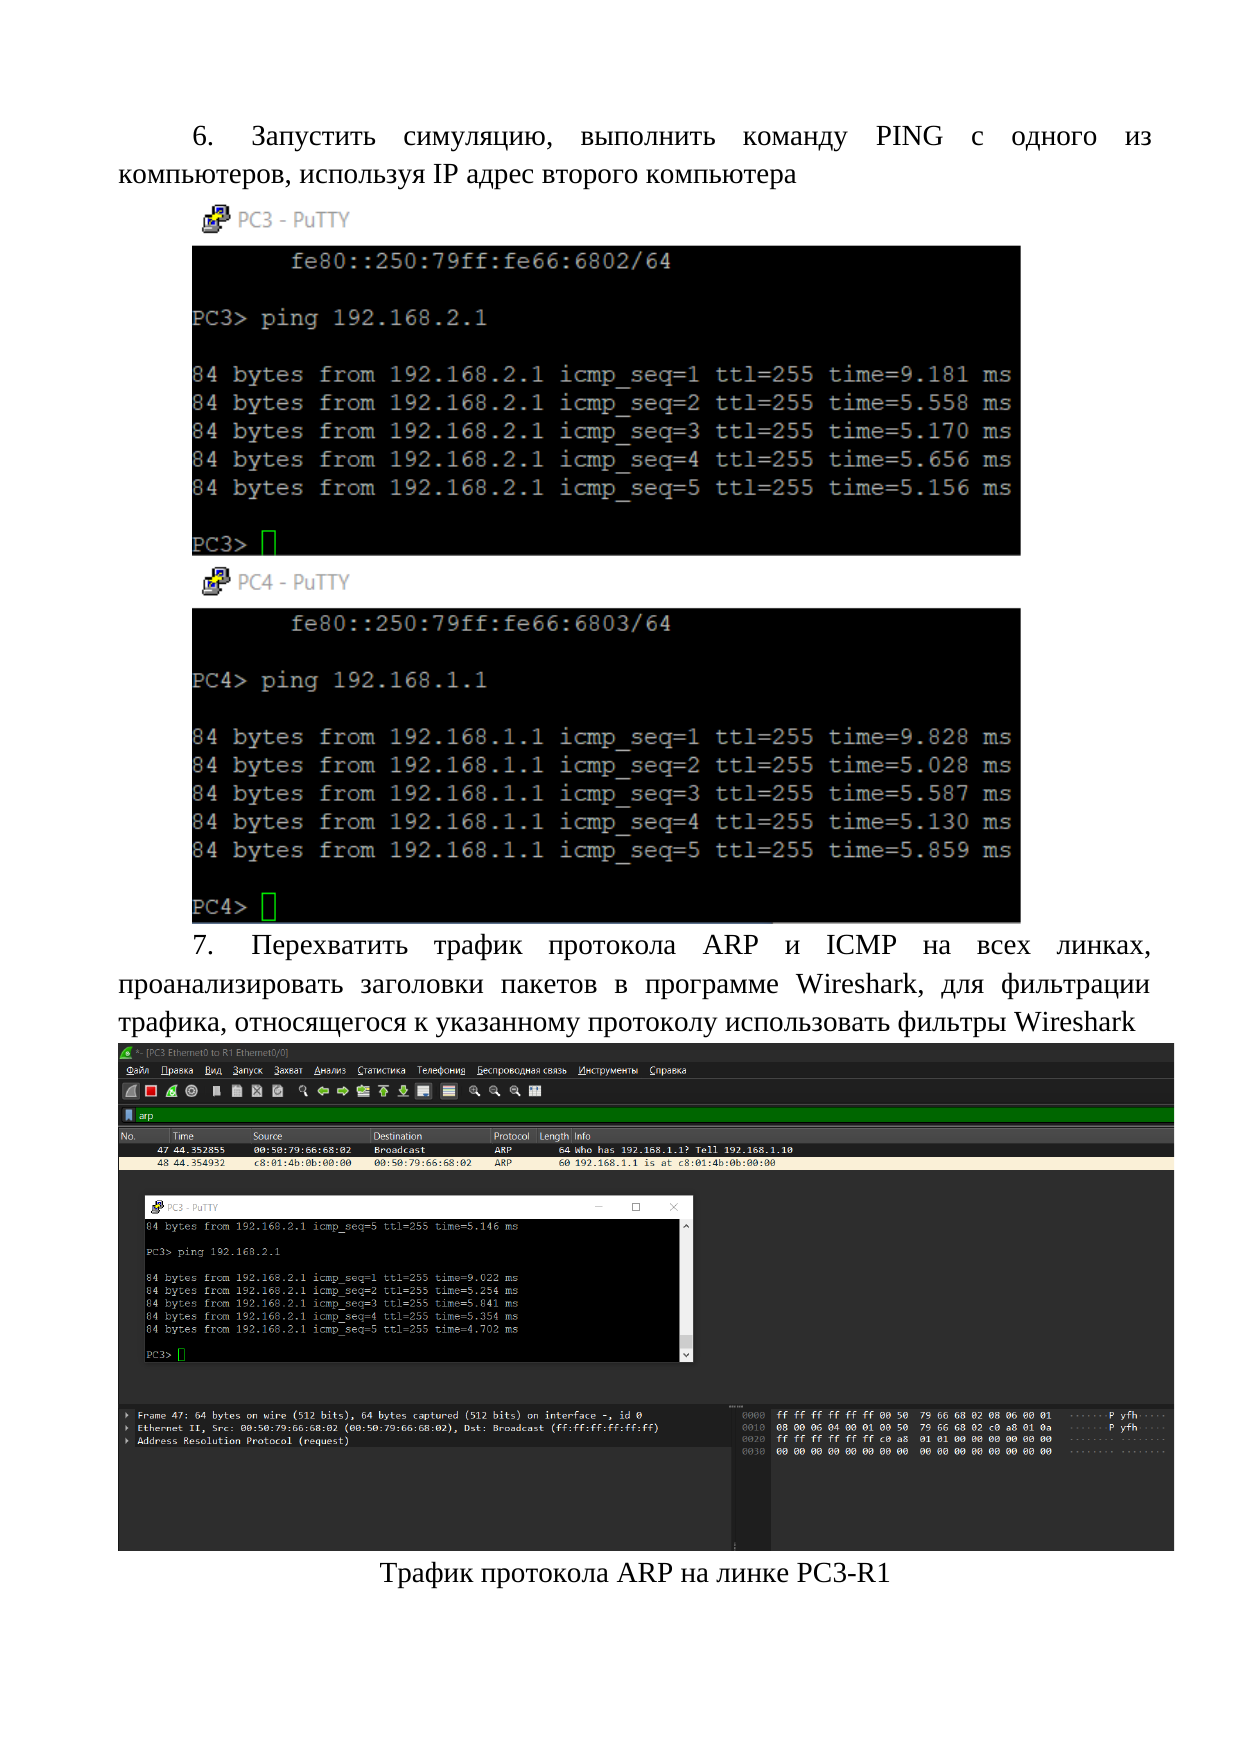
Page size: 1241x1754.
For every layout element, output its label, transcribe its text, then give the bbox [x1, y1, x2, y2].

list Трафик протокола ARP на линке PC3-R1 [118, 1555, 1152, 1588]
list Запустить симуляцию, выполнить команду PING с одного из компьютеров, иcпользуя IP адрес второго компьютера [118, 118, 1152, 190]
picture [192, 195, 1021, 924]
picture [118, 1043, 1175, 1551]
list Перехватить трафик протокола ARP и ICMP на всех линках, проанализировать заголовки пакетов в программе Wireshark, для фильтрации трафика, относящегося к указанному протоколу использовать фильтры Wireshark [118, 927, 1152, 1038]
